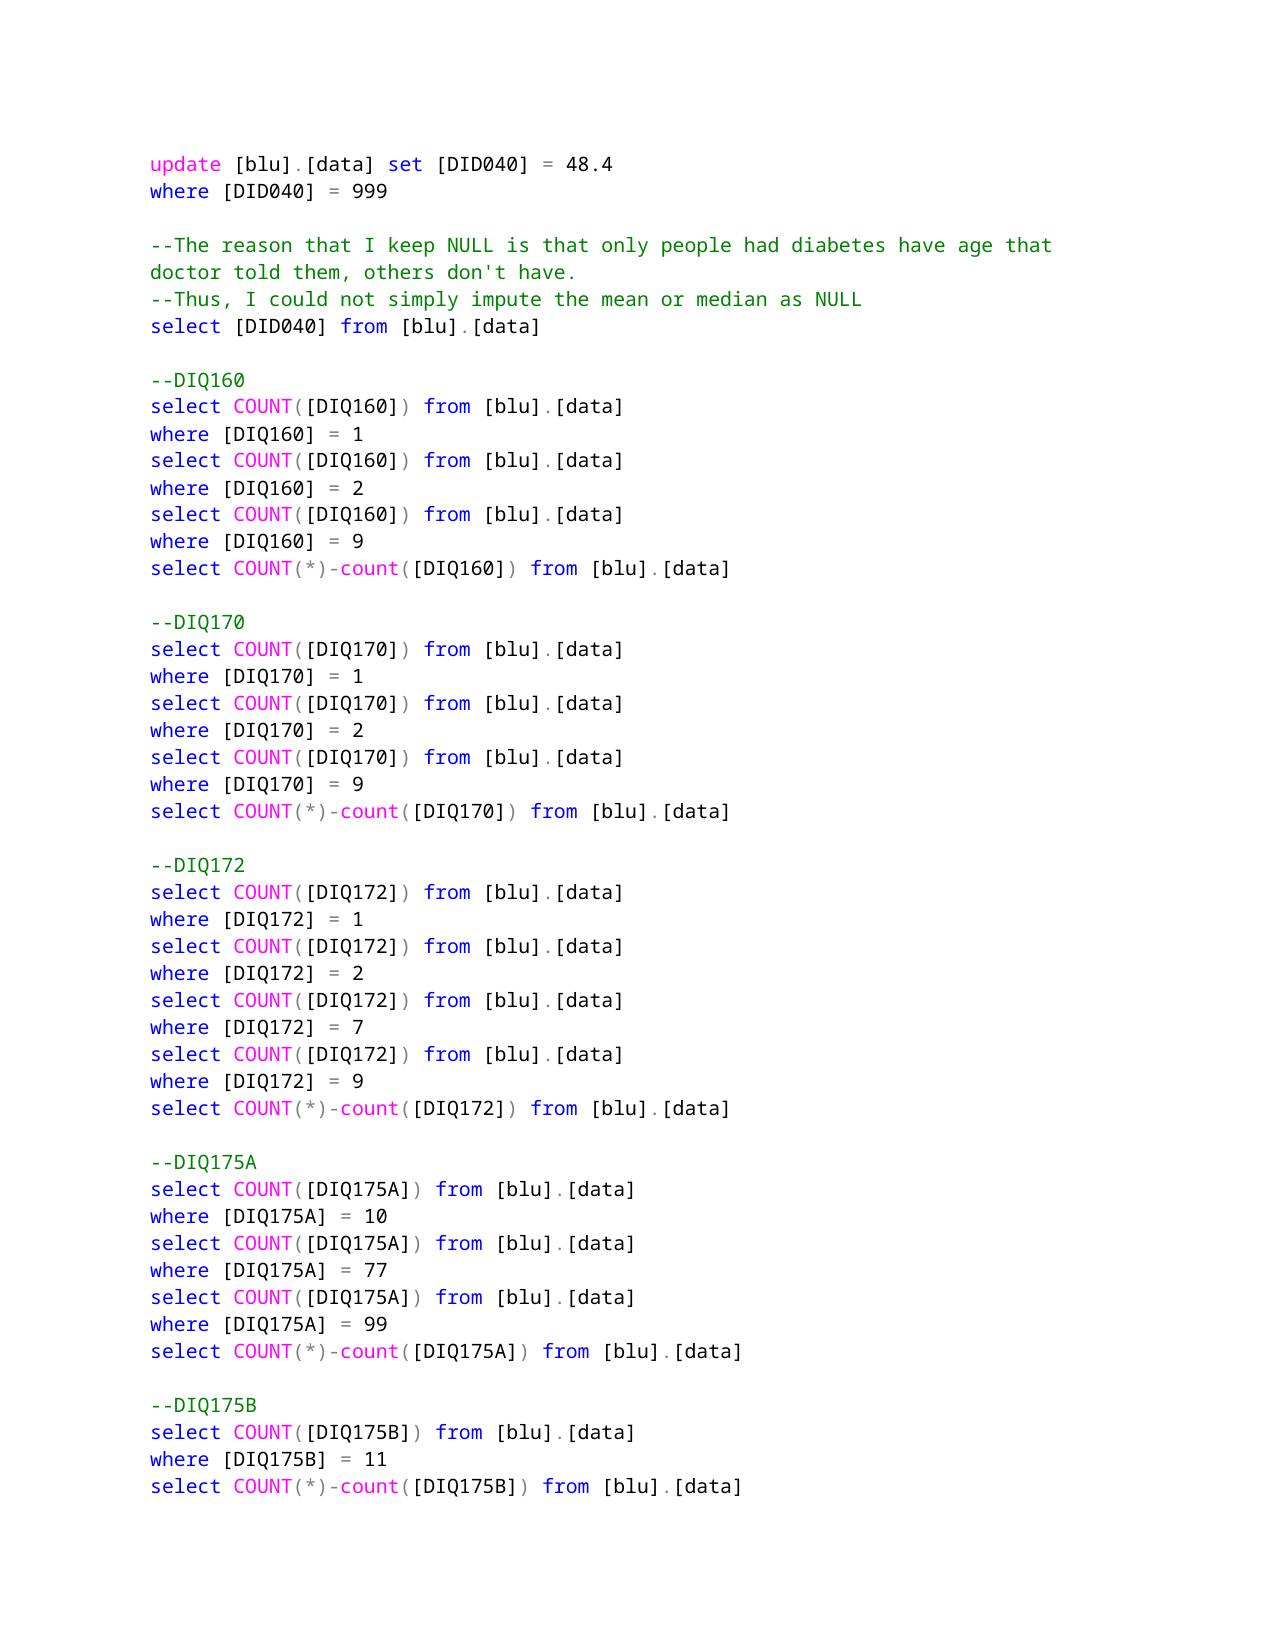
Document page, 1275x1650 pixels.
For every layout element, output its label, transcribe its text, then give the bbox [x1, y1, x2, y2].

text select COUNT(*)-count([DIQ175B]) from [blu].[data] [150, 1472, 1125, 1499]
text where [DIQ160] = 2 [150, 474, 1125, 501]
text select COUNT([DIQ160]) from [blu].[data] [150, 447, 1125, 474]
text --The reason that I keep NULL is that only people had diabetes have age that doctor told them, others don't have. [150, 231, 1125, 285]
text select COUNT([DIQ170]) from [blu].[data] [150, 636, 1125, 663]
text --DIQ160 [150, 366, 1125, 393]
text --DIQ175B [150, 1391, 1125, 1418]
text select COUNT([DIQ172]) from [blu].[data] [150, 878, 1125, 905]
text select COUNT([DIQ175A]) from [blu].[data] [150, 1229, 1125, 1256]
text select COUNT([DIQ172]) from [blu].[data] [150, 932, 1125, 959]
text where [DIQ172] = 7 [150, 1013, 1125, 1040]
text where [DIQ175B] = 11 [150, 1445, 1125, 1472]
text select COUNT([DIQ175A]) from [blu].[data] [150, 1283, 1125, 1310]
text select COUNT([DIQ160]) from [blu].[data] [150, 501, 1125, 528]
text select COUNT([DIQ172]) from [blu].[data] [150, 1040, 1125, 1067]
text where [DIQ170] = 9 [150, 771, 1125, 797]
text --DIQ170 [150, 609, 1125, 636]
text select [DID040] from [blu].[data] [150, 312, 1125, 339]
text where [DIQ172] = 9 [150, 1067, 1125, 1094]
text where [DID040] = 999 [150, 177, 1125, 204]
text where [DIQ175A] = 99 [150, 1310, 1125, 1337]
text select COUNT(*)-count([DIQ170]) from [blu].[data] [150, 797, 1125, 824]
text select COUNT(*)-count([DIQ175A]) from [blu].[data] [150, 1337, 1125, 1364]
text select COUNT(*)-count([DIQ160]) from [blu].[data] [150, 555, 1125, 582]
text where [DIQ172] = 1 [150, 905, 1125, 932]
text where [DIQ160] = 9 [150, 528, 1125, 555]
text select COUNT([DIQ160]) from [blu].[data] [150, 393, 1125, 420]
text select COUNT([DIQ172]) from [blu].[data] [150, 986, 1125, 1013]
text --DIQ175A [150, 1148, 1125, 1175]
text select COUNT([DIQ170]) from [blu].[data] [150, 743, 1125, 771]
text select COUNT([DIQ175B]) from [blu].[data] [150, 1418, 1125, 1445]
text where [DIQ175A] = 10 [150, 1202, 1125, 1229]
text update [blu].[data] set [DID040] = 48.4 [150, 150, 1125, 177]
text --Thus, I could not simply impute the mean or median as NULL [150, 285, 1125, 312]
text where [DIQ170] = 2 [150, 717, 1125, 743]
text where [DIQ175A] = 77 [150, 1256, 1125, 1283]
text where [DIQ172] = 2 [150, 959, 1125, 986]
text where [DIQ160] = 1 [150, 420, 1125, 447]
text --DIQ172 [150, 851, 1125, 878]
text select COUNT([DIQ170]) from [blu].[data] [150, 689, 1125, 717]
text select COUNT(*)-count([DIQ172]) from [blu].[data] [150, 1094, 1125, 1121]
text select COUNT([DIQ175A]) from [blu].[data] [150, 1175, 1125, 1202]
text where [DIQ170] = 1 [150, 663, 1125, 689]
